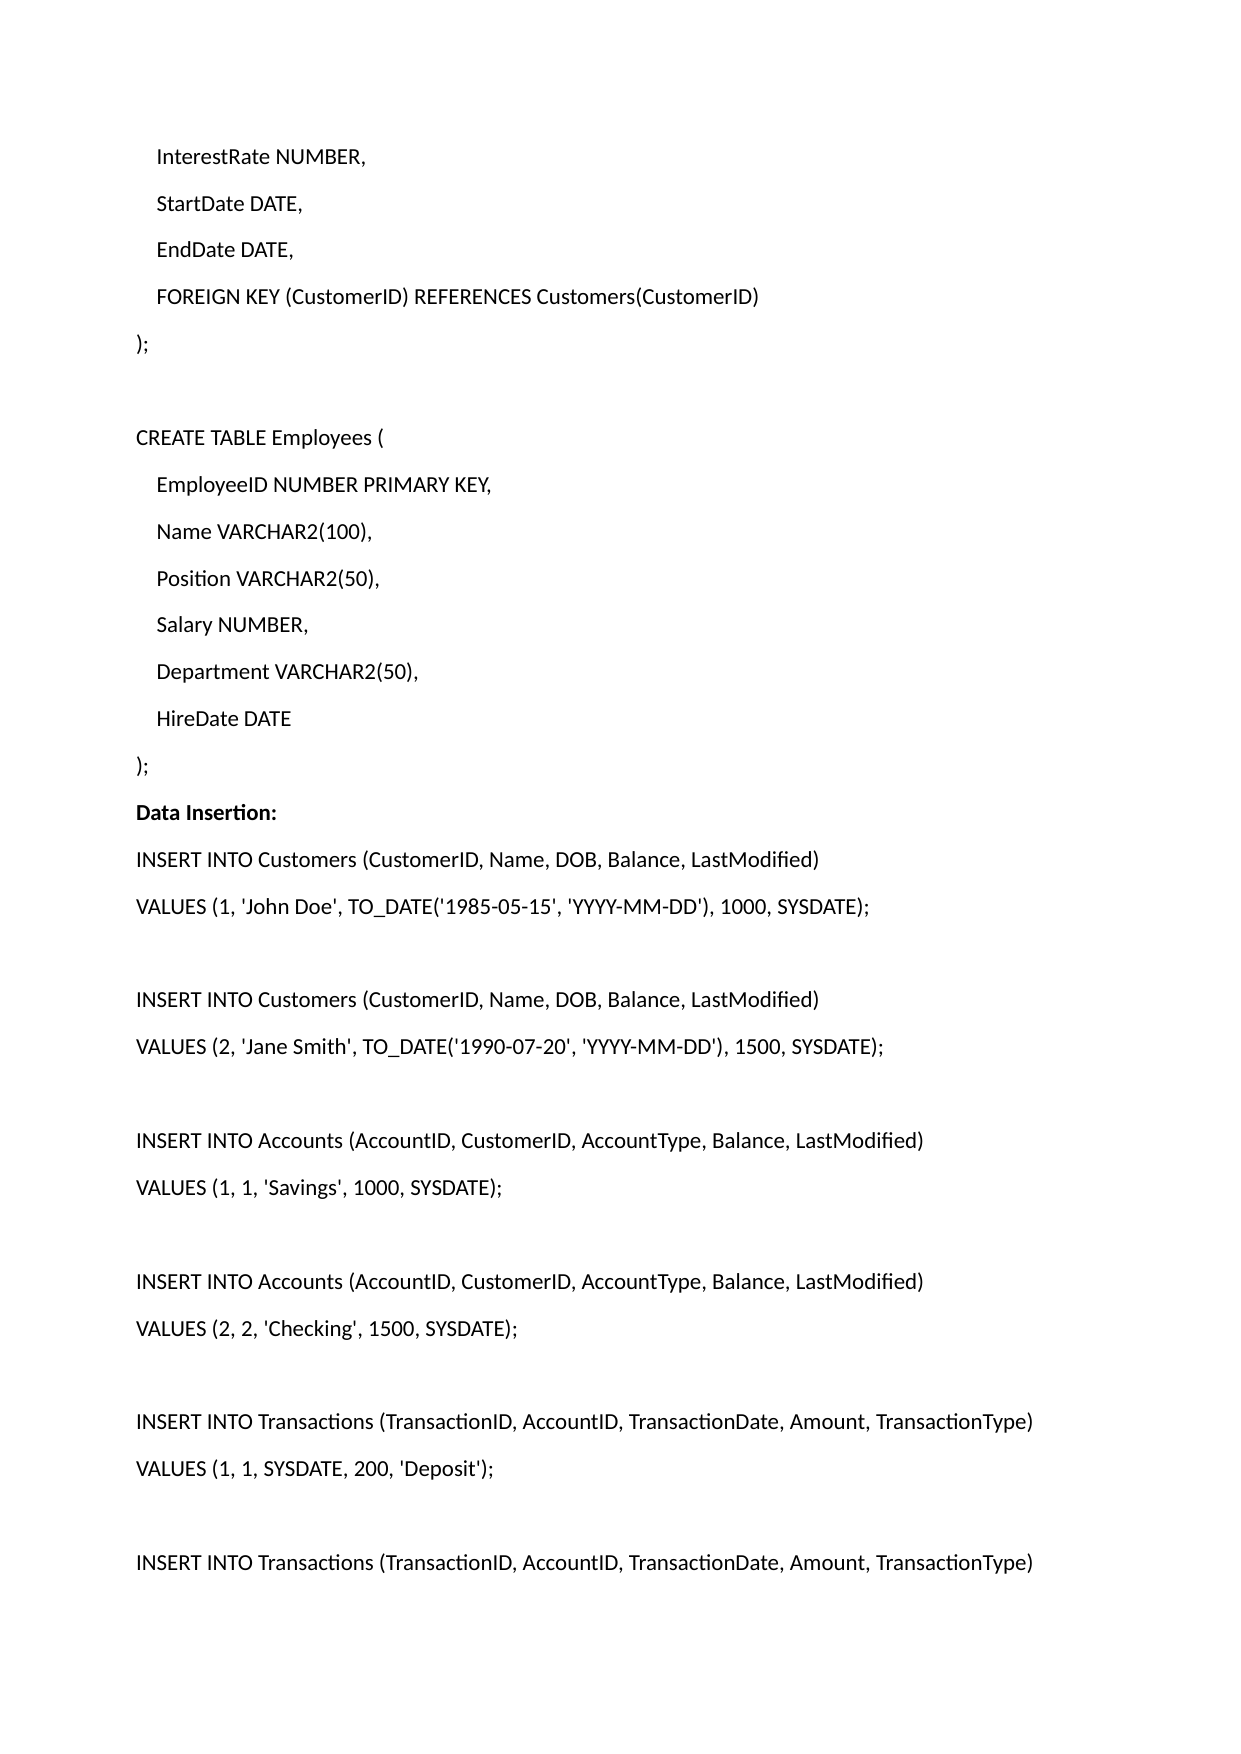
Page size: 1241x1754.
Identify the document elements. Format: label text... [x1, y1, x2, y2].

text INSERT INTO Transactions (TransactionID, AccountID, TransactionDate, Amount, TransactionType) [136, 1548, 1104, 1576]
text INSERT INTO Customers (CustomerID, Name, DOB, Balance, LastModified) [136, 845, 1104, 873]
text StartDate DATE, [136, 189, 1104, 217]
text FOREIGN KEY (CustomerID) REFERENCES Customers(CustomerID) [136, 282, 1104, 310]
text INSERT INTO Accounts (AccountID, CustomerID, AccountType, Balance, LastModified) [136, 1126, 1104, 1154]
text ); [136, 329, 1104, 357]
text VALUES (1, 'John Doe', TO_DATE('1985-05-15', 'YYYY-MM-DD'), 1000, SYSDATE); [136, 892, 1104, 920]
text HireDate DATE [136, 704, 1104, 732]
text EndDate DATE, [136, 236, 1104, 263]
text Department VARCHAR2(50), [136, 657, 1104, 685]
text INSERT INTO Accounts (AccountID, CustomerID, AccountType, Balance, LastModified) [136, 1267, 1104, 1295]
text EmployeeID NUMBER PRIMARY KEY, [136, 470, 1104, 498]
text VALUES (2, 2, 'Checking', 1500, SYSDATE); [136, 1314, 1104, 1342]
text VALUES (2, 'Jane Smith', TO_DATE('1990-07-20', 'YYYY-MM-DD'), 1500, SYSDATE); [136, 1032, 1104, 1060]
text Name VARCHAR2(100), [136, 517, 1104, 545]
text Data Insertion: [136, 798, 1104, 826]
text VALUES (1, 1, SYSDATE, 200, 'Deposit'); [136, 1454, 1104, 1482]
text ); [136, 751, 1104, 779]
text VALUES (1, 1, 'Savings', 1000, SYSDATE); [136, 1173, 1104, 1201]
text INSERT INTO Transactions (TransactionID, AccountID, TransactionDate, Amount, TransactionType) [136, 1407, 1104, 1435]
text INSERT INTO Customers (CustomerID, Name, DOB, Balance, LastModified) [136, 986, 1104, 1013]
text Position VARCHAR2(50), [136, 564, 1104, 592]
text InterestRate NUMBER, [136, 142, 1104, 170]
text CREATE TABLE Employees ( [136, 423, 1104, 451]
text Salary NUMBER, [136, 611, 1104, 638]
